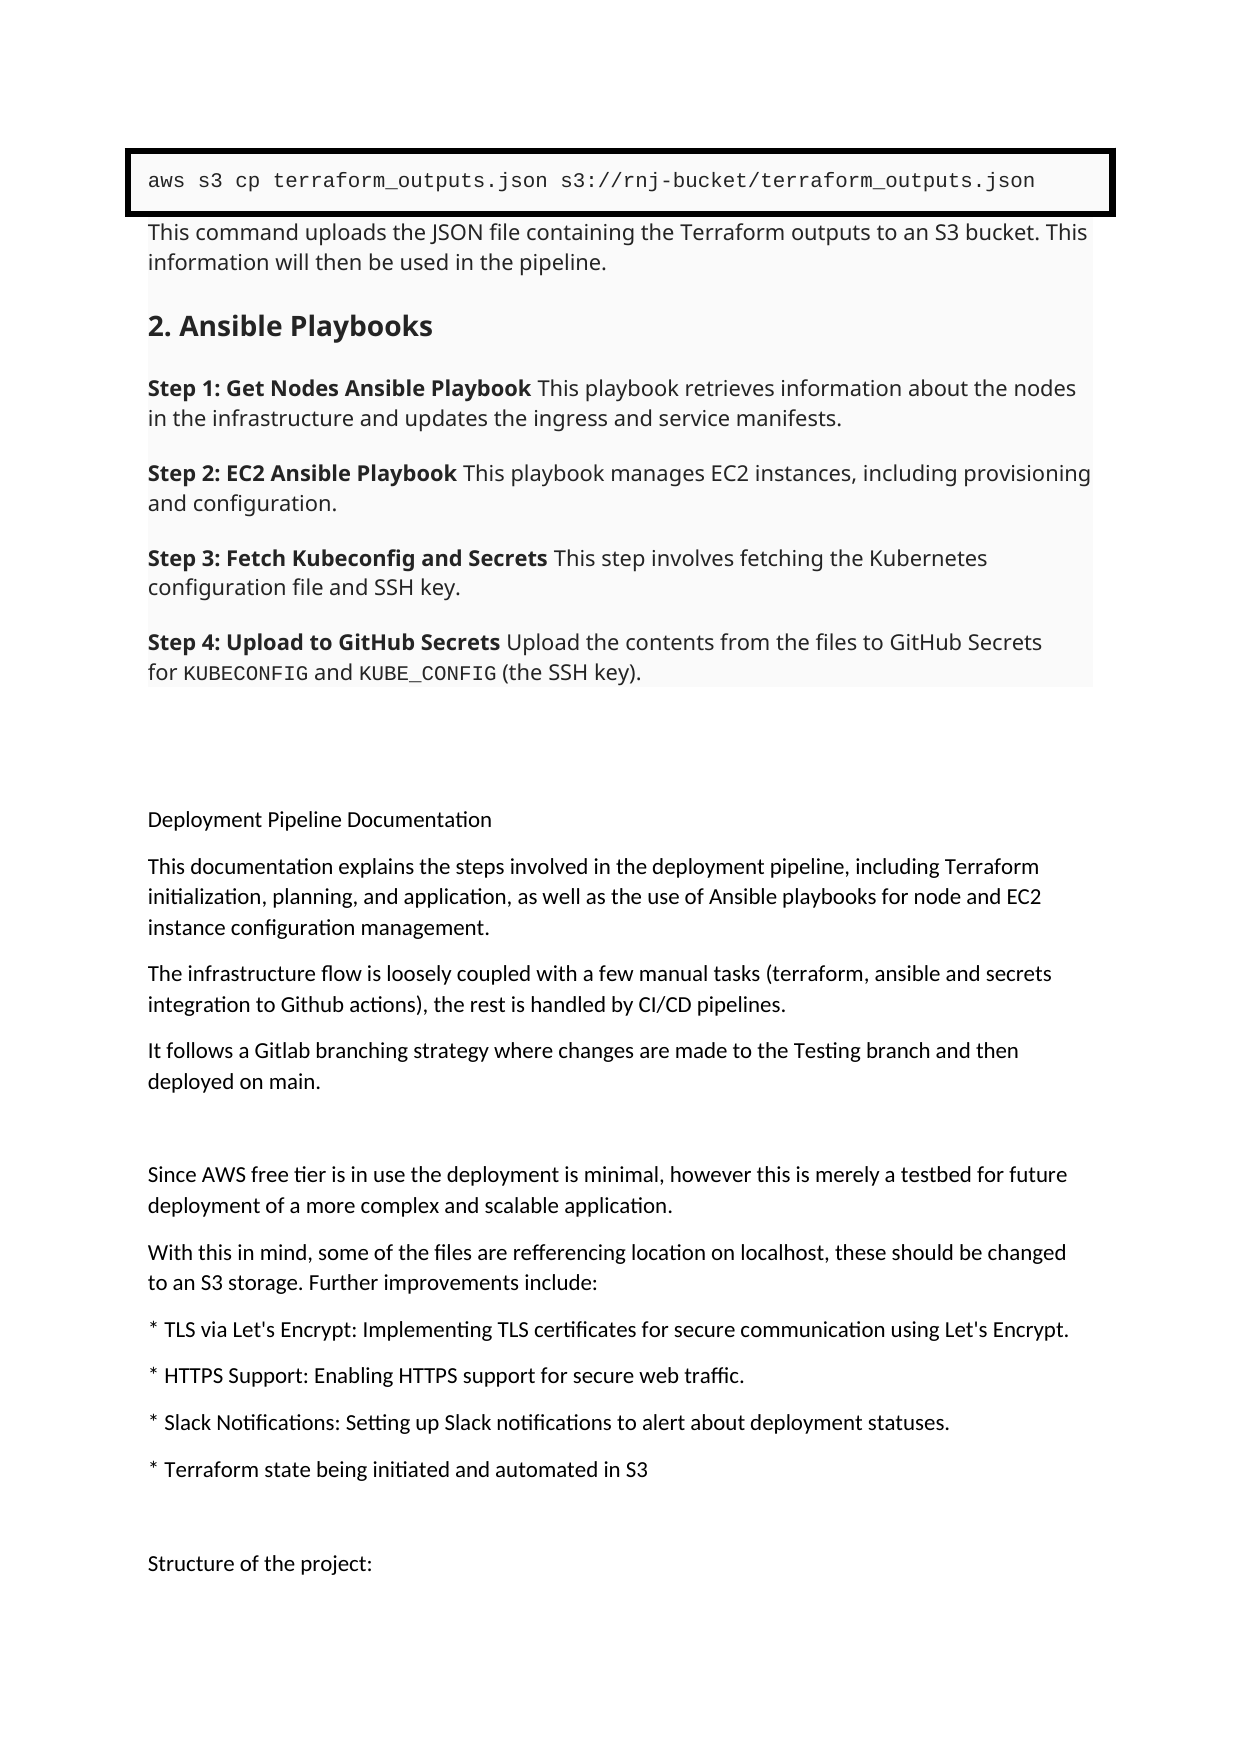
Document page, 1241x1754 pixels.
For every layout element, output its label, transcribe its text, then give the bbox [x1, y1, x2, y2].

text * HTTPS Support: Enabling HTTPS support for secure web traffic. [148, 1362, 1093, 1390]
text Deployment Pipeline Documentation [148, 805, 1093, 833]
text Step 4: Upload to GitHub Secrets Upload the contents from the files to GitHub Secrets for KUBECONFIG and KUBE_CONFIG (the SSH key). [148, 627, 1093, 687]
text This command uploads the JSON file containing the Terraform outputs to an S3 bucket. This information will then be used in the pipeline. [148, 217, 1093, 277]
text This documentation explains the steps involved in the deployment pipeline, including Terraform initialization, planning, and application, as well as the use of Ansible playbooks for node and EC2 instance configuration management. [148, 852, 1093, 941]
text It follows a Gitlab branching strategy where changes are made to the Testing branch and then deployed on main. [148, 1037, 1093, 1095]
text Structure of the project: [148, 1549, 1093, 1577]
text Since AWS free tier is in use the deployment is minimal, however this is merely a testbed for future deployment of a more complex and scalable application. [148, 1161, 1093, 1219]
text * Terraform state being initiated and automated in S3 [148, 1455, 1093, 1483]
text aws s3 cp terraform_outputs.json s3://rnj-bucket/terraform_outputs.json [131, 154, 1109, 211]
text The infrastructure flow is loosely coupled with a few manual tasks (terraform, ansible and secrets integration to Github actions), the rest is handled by CI/CD pipelines. [148, 959, 1093, 1018]
text * Slack Notifications: Setting up Slack notifications to alert about deployment statuses. [148, 1408, 1093, 1437]
text Step 3: Fetch Kubeconfig and Secrets This step involves fetching the Kubernetes configuration file and SSH key. [148, 542, 1093, 602]
text Step 2: EC2 Ansible Playbook This playbook manages EC2 instances, including provisioning and configuration. [148, 458, 1093, 517]
text * TLS via Let's Encrypt: Implementing TLS certificates for secure communication using Let's Encrypt. [148, 1315, 1093, 1343]
text 2. Ansible Playbooks [148, 306, 1093, 344]
text With this in mind, some of the files are refferencing location on localhost, these should be changed to an S3 storage. Further improvements include: [148, 1238, 1093, 1296]
text Step 1: Get Nodes Ansible Playbook This playbook retrieves information about the nodes in the infrastructure and updates the ingress and service manifests. [148, 373, 1093, 433]
